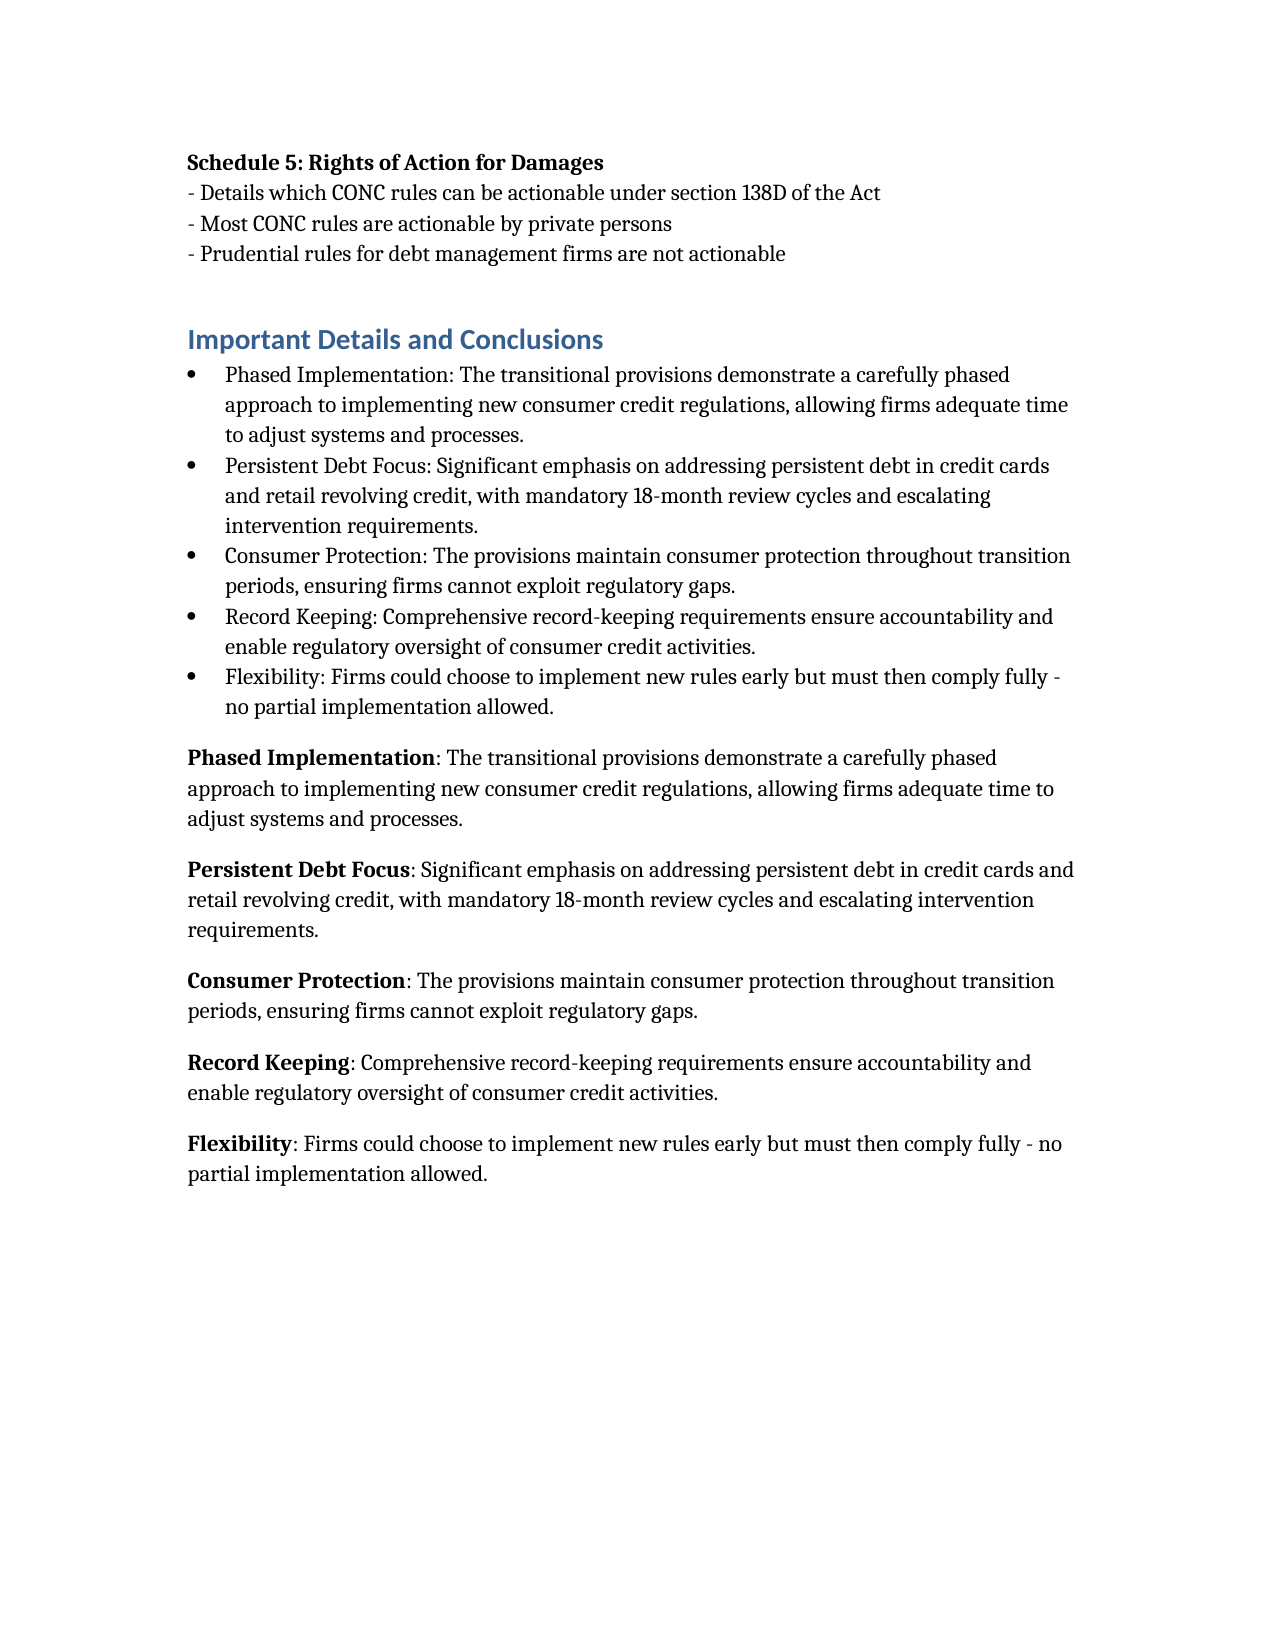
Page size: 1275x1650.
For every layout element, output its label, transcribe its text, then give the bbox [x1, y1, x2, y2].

text Schedule 5: Rights of Action for Damages - Details which CONC rules can be actionable under section 138D of the Act - Most CONC rules are actionable by private persons - Prudential rules for debt management firms are not actionable [187, 150, 1087, 267]
text Persistent Debt Focus: Significant emphasis on addressing persistent debt in credit cards and retail revolving credit, with mandatory 18-month review cycles and escalating intervention requirements. [187, 857, 1087, 943]
text Flexibility: Firms could choose to implement new rules early but must then comply fully - no partial implementation allowed. [187, 1131, 1087, 1187]
text Record Keeping: Comprehensive record-keeping requirements ensure accountability and enable regulatory oversight of consumer credit activities. [187, 1049, 1087, 1106]
text Phased Implementation: The transitional provisions demonstrate a carefully phased approach to implementing new consumer credit regulations, allowing firms adequate time to adjust systems and processes. [187, 745, 1087, 832]
text Consumer Protection: The provisions maintain consumer protection throughout transition periods, ensuring firms cannot exploit regulatory gaps. [187, 968, 1087, 1024]
list Persistent Debt Focus: Significant emphasis on addressing persistent debt in credit cards and retail revolving credit, with mandatory 18-month review cycles and escalating intervention requirements. [187, 452, 1087, 539]
list Flexibility: Firms could choose to implement new rules early but must then comply fully - no partial implementation allowed. [187, 664, 1087, 720]
list Phased Implementation: The transitional provisions demonstrate a carefully phased approach to implementing new consumer credit regulations, allowing firms adequate time to adjust systems and processes. [187, 362, 1087, 448]
subtitle Important Details and Conclusions [187, 321, 1087, 356]
list Record Keeping: Comprehensive record-keeping requirements ensure accountability and enable regulatory oversight of consumer credit activities. [187, 603, 1087, 660]
list Consumer Protection: The provisions maintain consumer protection throughout transition periods, ensuring firms cannot exploit regulatory gaps. [187, 543, 1087, 599]
